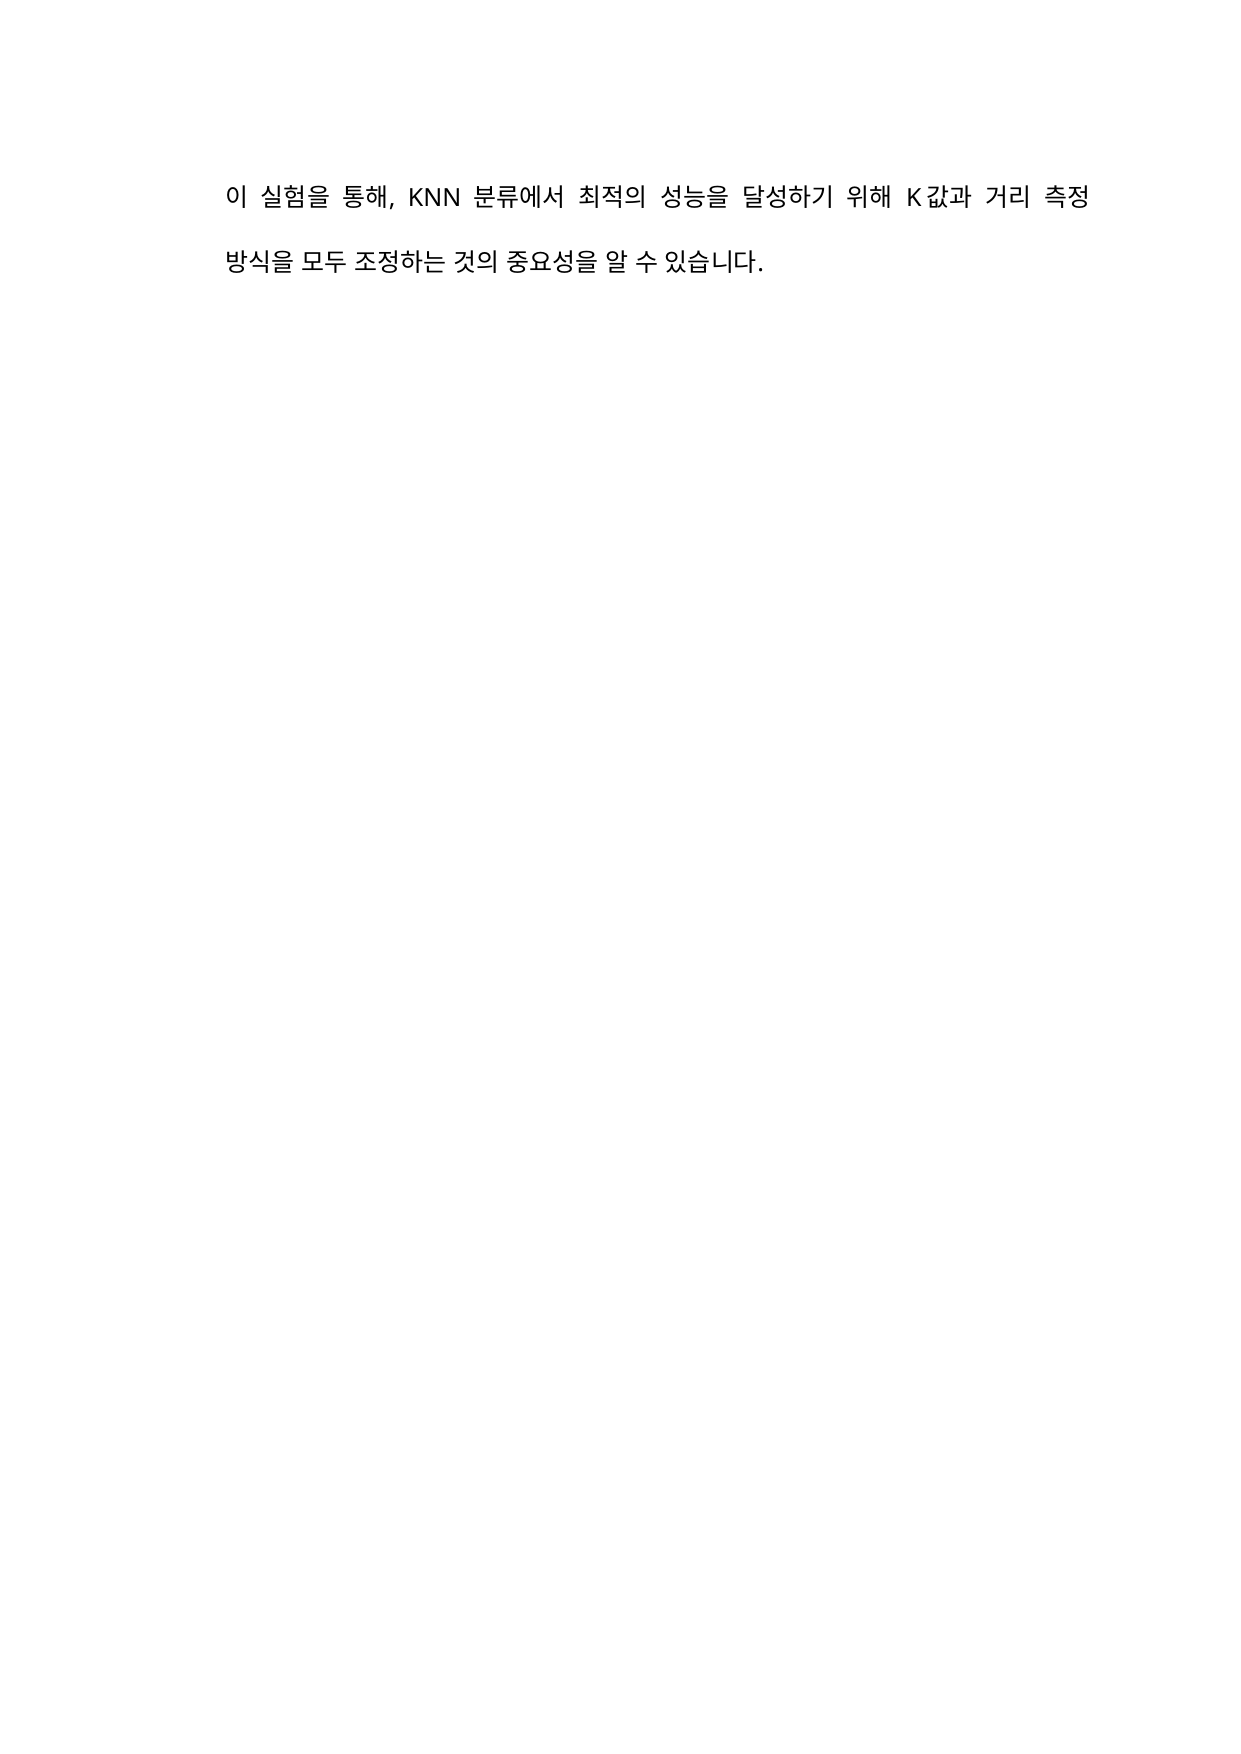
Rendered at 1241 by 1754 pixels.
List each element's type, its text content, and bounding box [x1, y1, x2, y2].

text 이 실험을 통해, KNN 분류에서 최적의 성능을 달성하기 위해 K값과 거리 측정 방식을 모두 조정하는 것의 중요성을 알 수 있습니다. [225, 177, 1090, 279]
